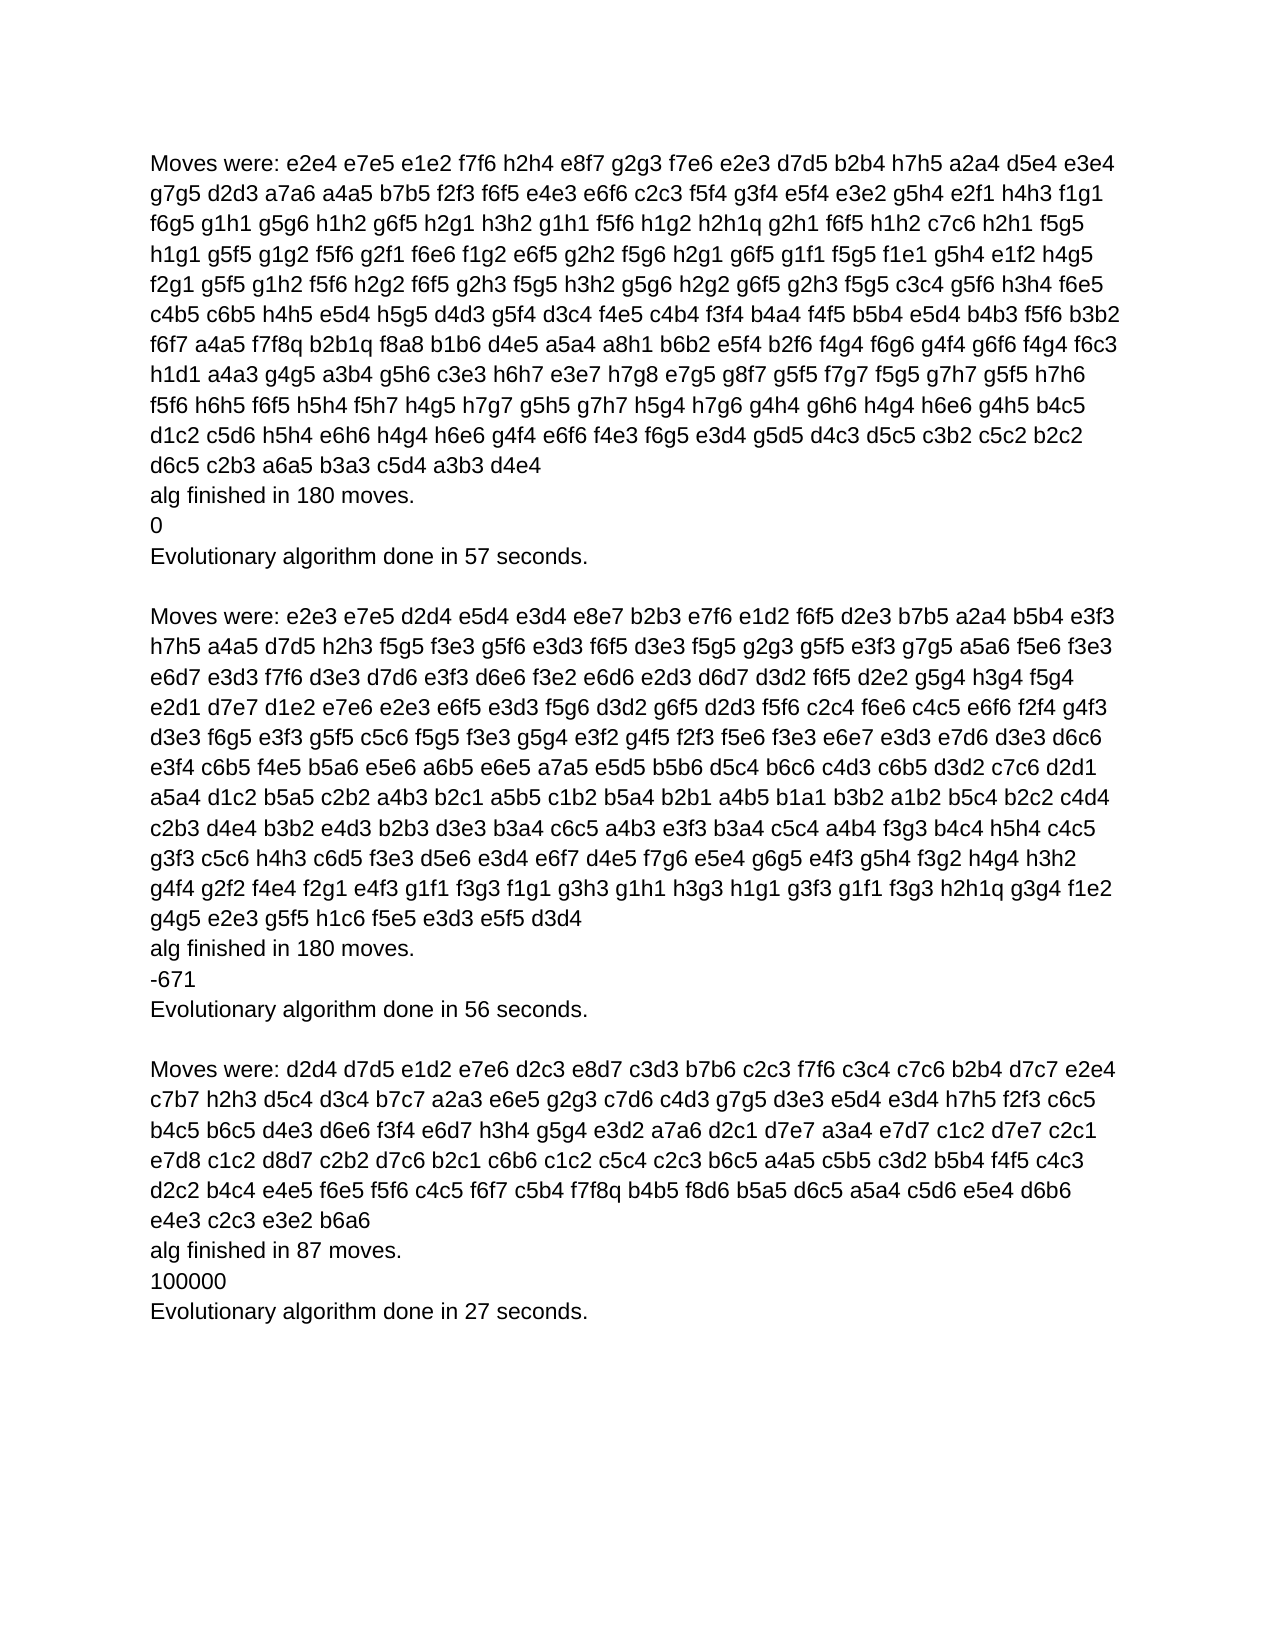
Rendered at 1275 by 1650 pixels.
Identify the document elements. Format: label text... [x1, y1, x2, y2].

text Evolutionary algorithm done in 27 seconds. [150, 1298, 1125, 1324]
text Moves were: e2e3 e7e5 d2d4 e5d4 e3d4 e8e7 b2b3 e7f6 e1d2 f6f5 d2e3 b7b5 a2a4 b5b4 e3f3 h7h5 a4a5 d7d5 h2h3 f5g5 f3e3 g5f6 e3d3 f6f5 d3e3 f5g5 g2g3 g5f5 e3f3 g7g5 a5a6 f5e6 f3e3 e6d7 e3d3 f7f6 d3e3 d7d6 e3f3 d6e6 f3e2 e6d6 e2d3 d6d7 d3d2 f6f5 d2e2 g5g4 h3g4 f5g4 e2d1 d7e7 d1e2 e7e6 e2e3 e6f5 e3d3 f5g6 d3d2 g6f5 d2d3 f5f6 c2c4 f6e6 c4c5 e6f6 f2f4 g4f3 d3e3 f6g5 e3f3 g5f5 c5c6 f5g5 f3e3 g5g4 e3f2 g4f5 f2f3 f5e6 f3e3 e6e7 e3d3 e7d6 d3e3 d6c6 e3f4 c6b5 f4e5 b5a6 e5e6 a6b5 e6e5 a7a5 e5d5 b5b6 d5c4 b6c6 c4d3 c6b5 d3d2 c7c6 d2d1 a5a4 d1c2 b5a5 c2b2 a4b3 b2c1 a5b5 c1b2 b5a4 b2b1 a4b5 b1a1 b3b2 a1b2 b5c4 b2c2 c4d4 c2b3 d4e4 b3b2 e4d3 b2b3 d3e3 b3a4 c6c5 a4b3 e3f3 b3a4 c5c4 a4b4 f3g3 b4c4 h5h4 c4c5 g3f3 c5c6 h4h3 c6d5 f3e3 d5e6 e3d4 e6f7 d4e5 f7g6 e5e4 g6g5 e4f3 g5h4 f3g2 h4g4 h3h2 g4f4 g2f2 f4e4 f2g1 e4f3 g1f1 f3g3 f1g1 g3h3 g1h1 h3g3 h1g1 g3f3 g1f1 f3g3 h2h1q g3g4 f1e2 g4g5 e2e3 g5f5 h1c6 f5e5 e3d3 e5f5 d3d4 [150, 603, 1125, 932]
text 100000 [150, 1268, 1125, 1294]
text -671 [150, 966, 1125, 992]
text Evolutionary algorithm done in 57 seconds. [150, 543, 1125, 569]
text alg finished in 87 moves. [150, 1237, 1125, 1264]
text Evolutionary algorithm done in 56 seconds. [150, 996, 1125, 1022]
text Moves were: e2e4 e7e5 e1e2 f7f6 h2h4 e8f7 g2g3 f7e6 e2e3 d7d5 b2b4 h7h5 a2a4 d5e4 e3e4 g7g5 d2d3 a7a6 a4a5 b7b5 f2f3 f6f5 e4e3 e6f6 c2c3 f5f4 g3f4 e5f4 e3e2 g5h4 e2f1 h4h3 f1g1 f6g5 g1h1 g5g6 h1h2 g6f5 h2g1 h3h2 g1h1 f5f6 h1g2 h2h1q g2h1 f6f5 h1h2 c7c6 h2h1 f5g5 h1g1 g5f5 g1g2 f5f6 g2f1 f6e6 f1g2 e6f5 g2h2 f5g6 h2g1 g6f5 g1f1 f5g5 f1e1 g5h4 e1f2 h4g5 f2g1 g5f5 g1h2 f5f6 h2g2 f6f5 g2h3 f5g5 h3h2 g5g6 h2g2 g6f5 g2h3 f5g5 c3c4 g5f6 h3h4 f6e5 c4b5 c6b5 h4h5 e5d4 h5g5 d4d3 g5f4 d3c4 f4e5 c4b4 f3f4 b4a4 f4f5 b5b4 e5d4 b4b3 f5f6 b3b2 f6f7 a4a5 f7f8q b2b1q f8a8 b1b6 d4e5 a5a4 a8h1 b6b2 e5f4 b2f6 f4g4 f6g6 g4f4 g6f6 f4g4 f6c3 h1d1 a4a3 g4g5 a3b4 g5h6 c3e3 h6h7 e3e7 h7g8 e7g5 g8f7 g5f5 f7g7 f5g5 g7h7 g5f5 h7h6 f5f6 h6h5 f6f5 h5h4 f5h7 h4g5 h7g7 g5h5 g7h7 h5g4 h7g6 g4h4 g6h6 h4g4 h6e6 g4h5 b4c5 d1c2 c5d6 h5h4 e6h6 h4g4 h6e6 g4f4 e6f6 f4e3 f6g5 e3d4 g5d5 d4c3 d5c5 c3b2 c5c2 b2c2 d6c5 c2b3 a6a5 b3a3 c5d4 a3b3 d4e4 [150, 150, 1125, 478]
text Moves were: d2d4 d7d5 e1d2 e7e6 d2c3 e8d7 c3d3 b7b6 c2c3 f7f6 c3c4 c7c6 b2b4 d7c7 e2e4 c7b7 h2h3 d5c4 d3c4 b7c7 a2a3 e6e5 g2g3 c7d6 c4d3 g7g5 d3e3 e5d4 e3d4 h7h5 f2f3 c6c5 b4c5 b6c5 d4e3 d6e6 f3f4 e6d7 h3h4 g5g4 e3d2 a7a6 d2c1 d7e7 a3a4 e7d7 c1c2 d7e7 c2c1 e7d8 c1c2 d8d7 c2b2 d7c6 b2c1 c6b6 c1c2 c5c4 c2c3 b6c5 a4a5 c5b5 c3d2 b5b4 f4f5 c4c3 d2c2 b4c4 e4e5 f6e5 f5f6 c4c5 f6f7 c5b4 f7f8q b4b5 f8d6 b5a5 d6c5 a5a4 c5d6 e5e4 d6b6 e4e3 c2c3 e3e2 b6a6 [150, 1056, 1125, 1234]
text alg finished in 180 moves. [150, 482, 1125, 509]
text 0 [150, 512, 1125, 539]
text alg finished in 180 moves. [150, 935, 1125, 962]
